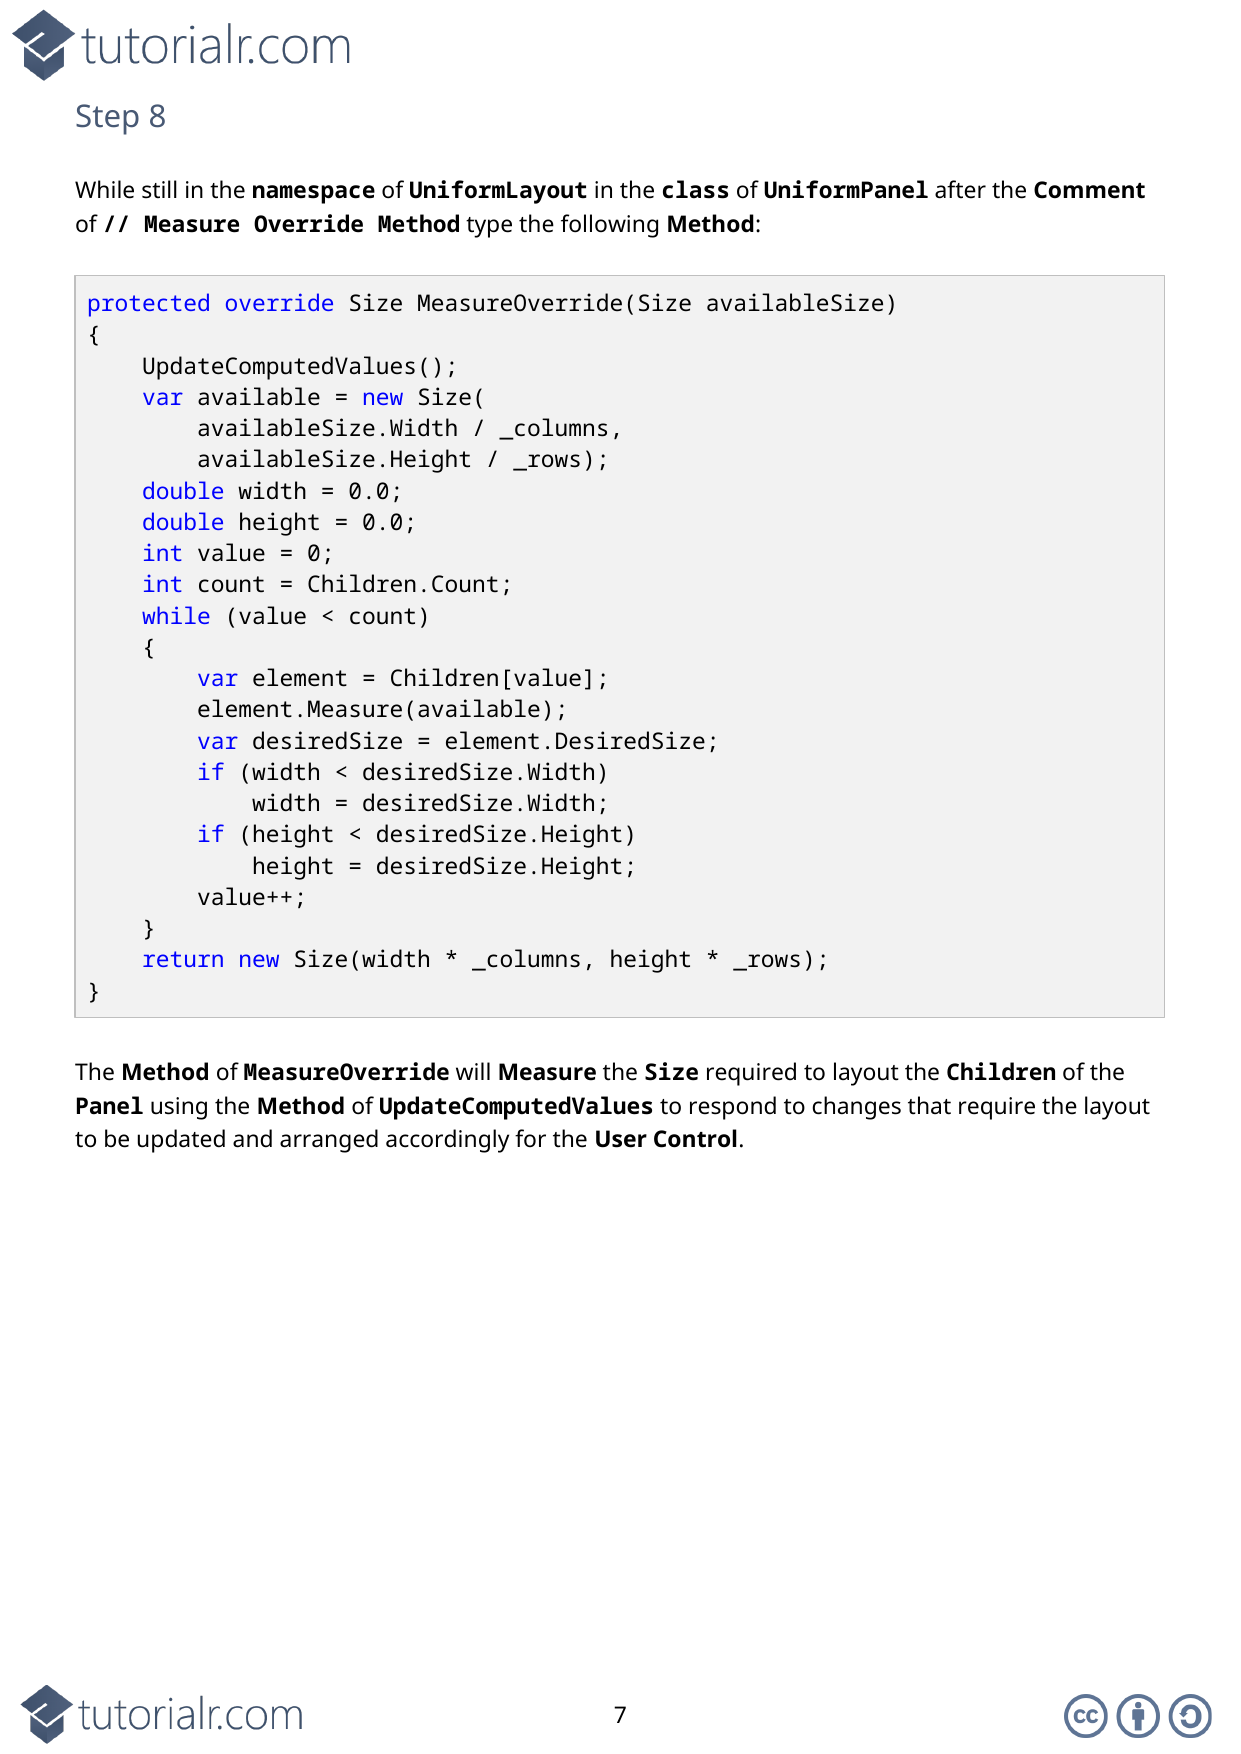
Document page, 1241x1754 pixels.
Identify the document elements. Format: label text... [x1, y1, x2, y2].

text The Method of MeasureOverride will Measure the Size required to layout the Children of the Panel using the Method of UpdateComputedValues to respond to changes that require the layout to be updated and arranged accordingly for the User Control. [75, 1056, 1165, 1155]
picture [17, 1685, 313, 1744]
text While still in the namespace of UniformLayout in the class of UniformPanel after the Comment of // Measure Override Method type the following Method: [75, 174, 1165, 239]
subtitle Step 8 [75, 94, 1165, 137]
picture [8, 9, 363, 81]
picture [1064, 1694, 1212, 1738]
